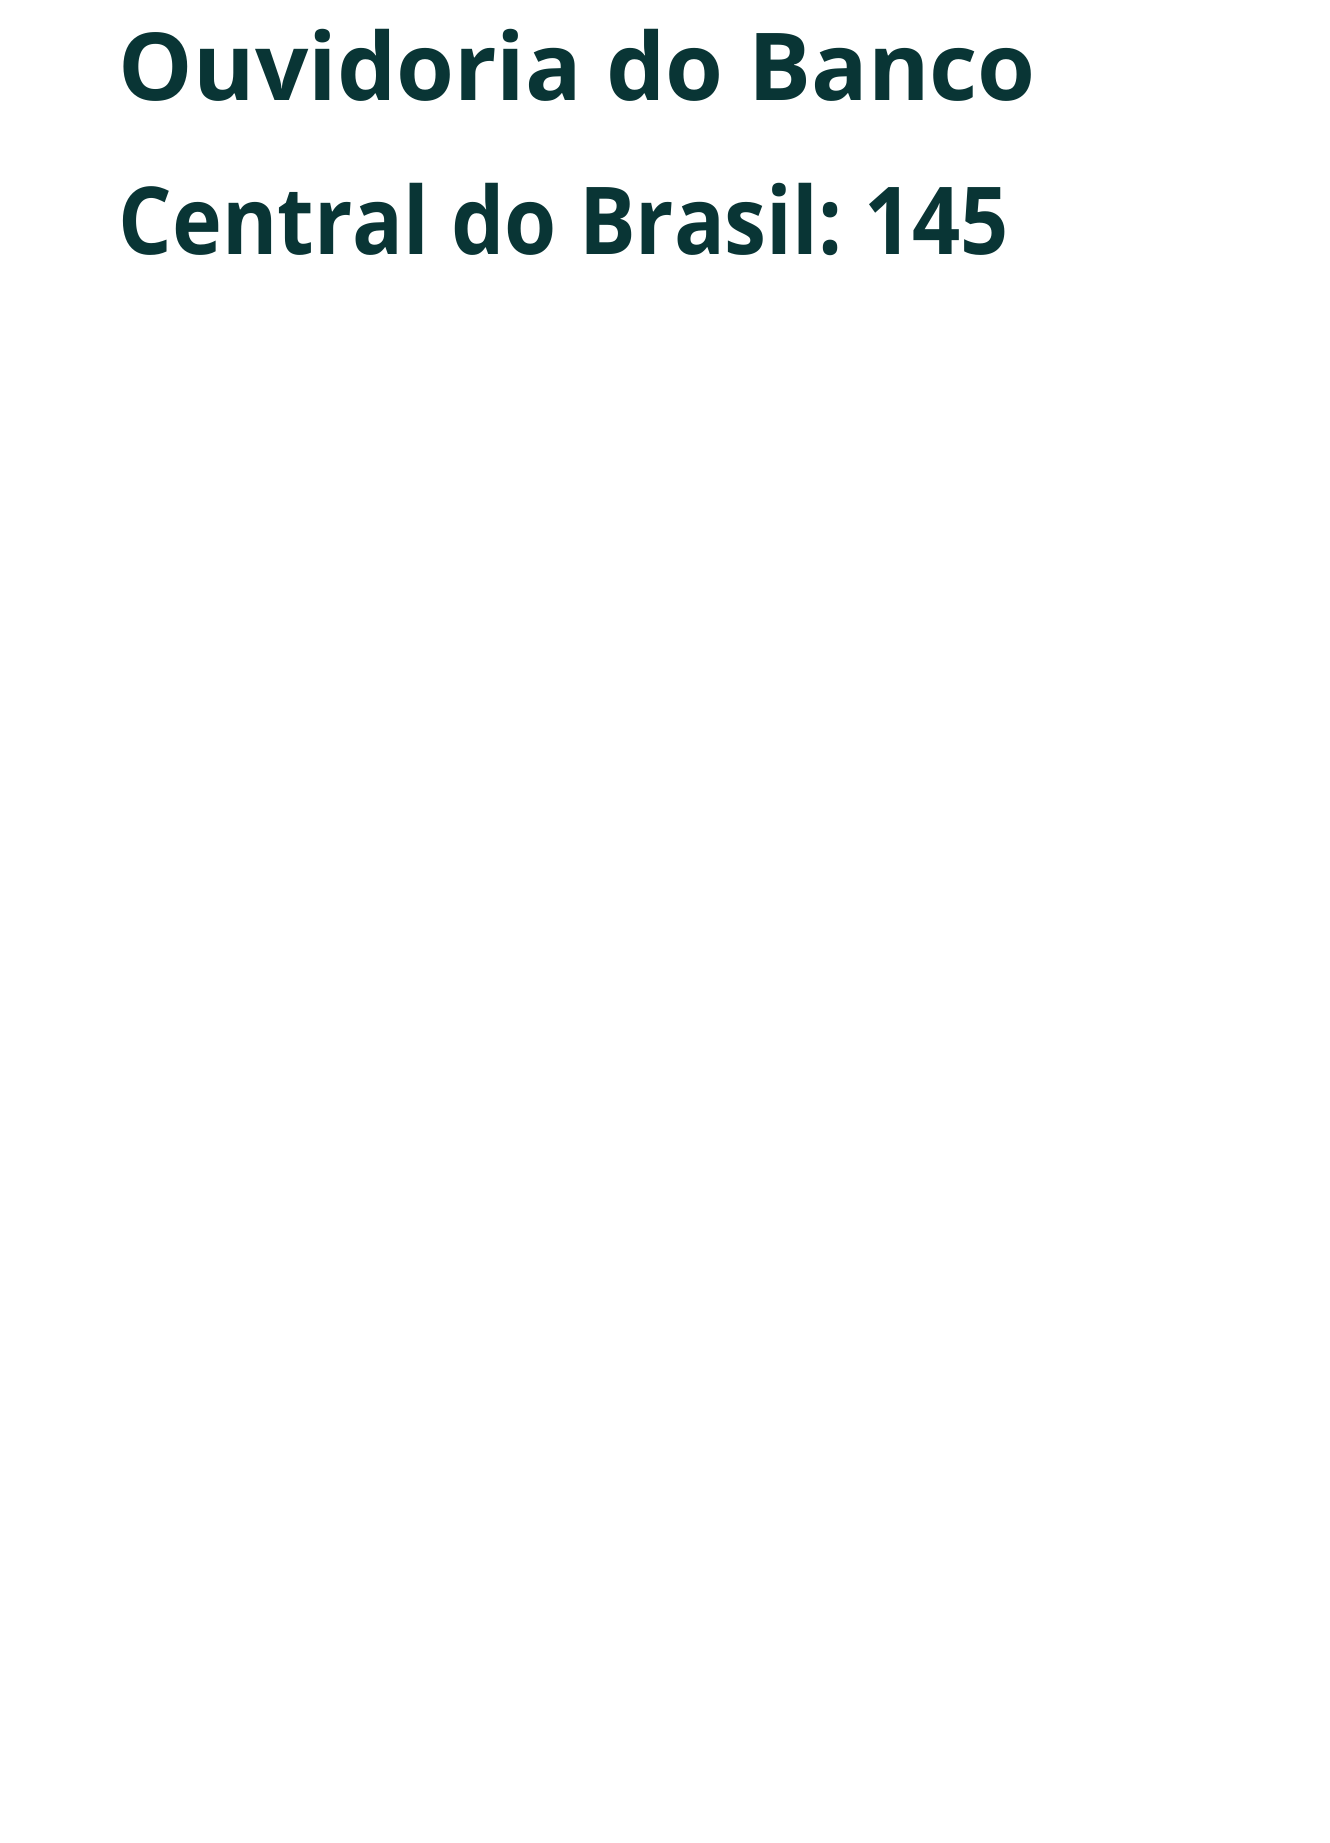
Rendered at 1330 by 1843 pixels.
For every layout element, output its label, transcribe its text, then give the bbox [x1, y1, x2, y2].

text Ouvidoria do Banco Central do Brasil: 145 [119, 0, 1221, 282]
